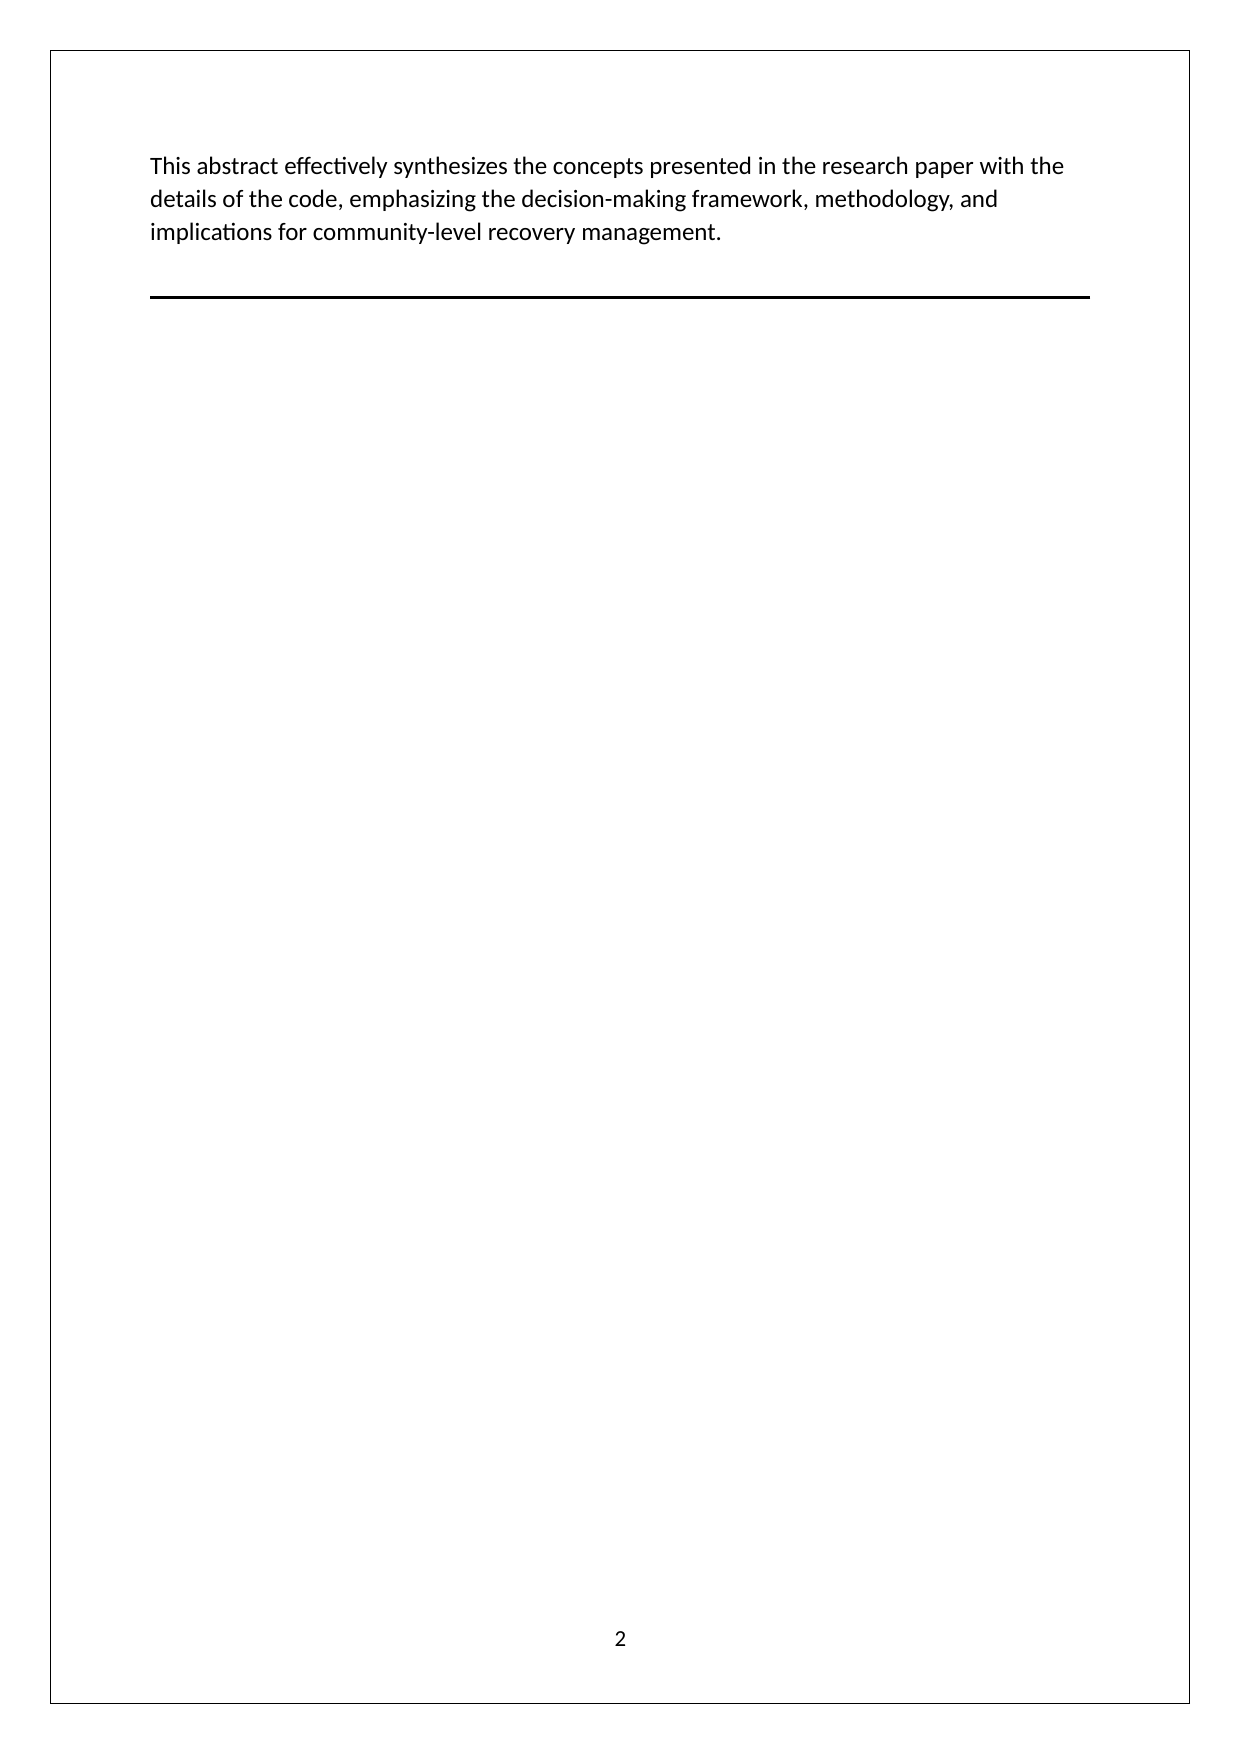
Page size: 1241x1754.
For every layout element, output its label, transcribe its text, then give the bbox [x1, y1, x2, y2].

text This abstract effectively synthesizes the concepts presented in the research paper with the details of the code, emphasizing the decision-making framework, methodology, and implications for community-level recovery management. [150, 150, 1090, 246]
